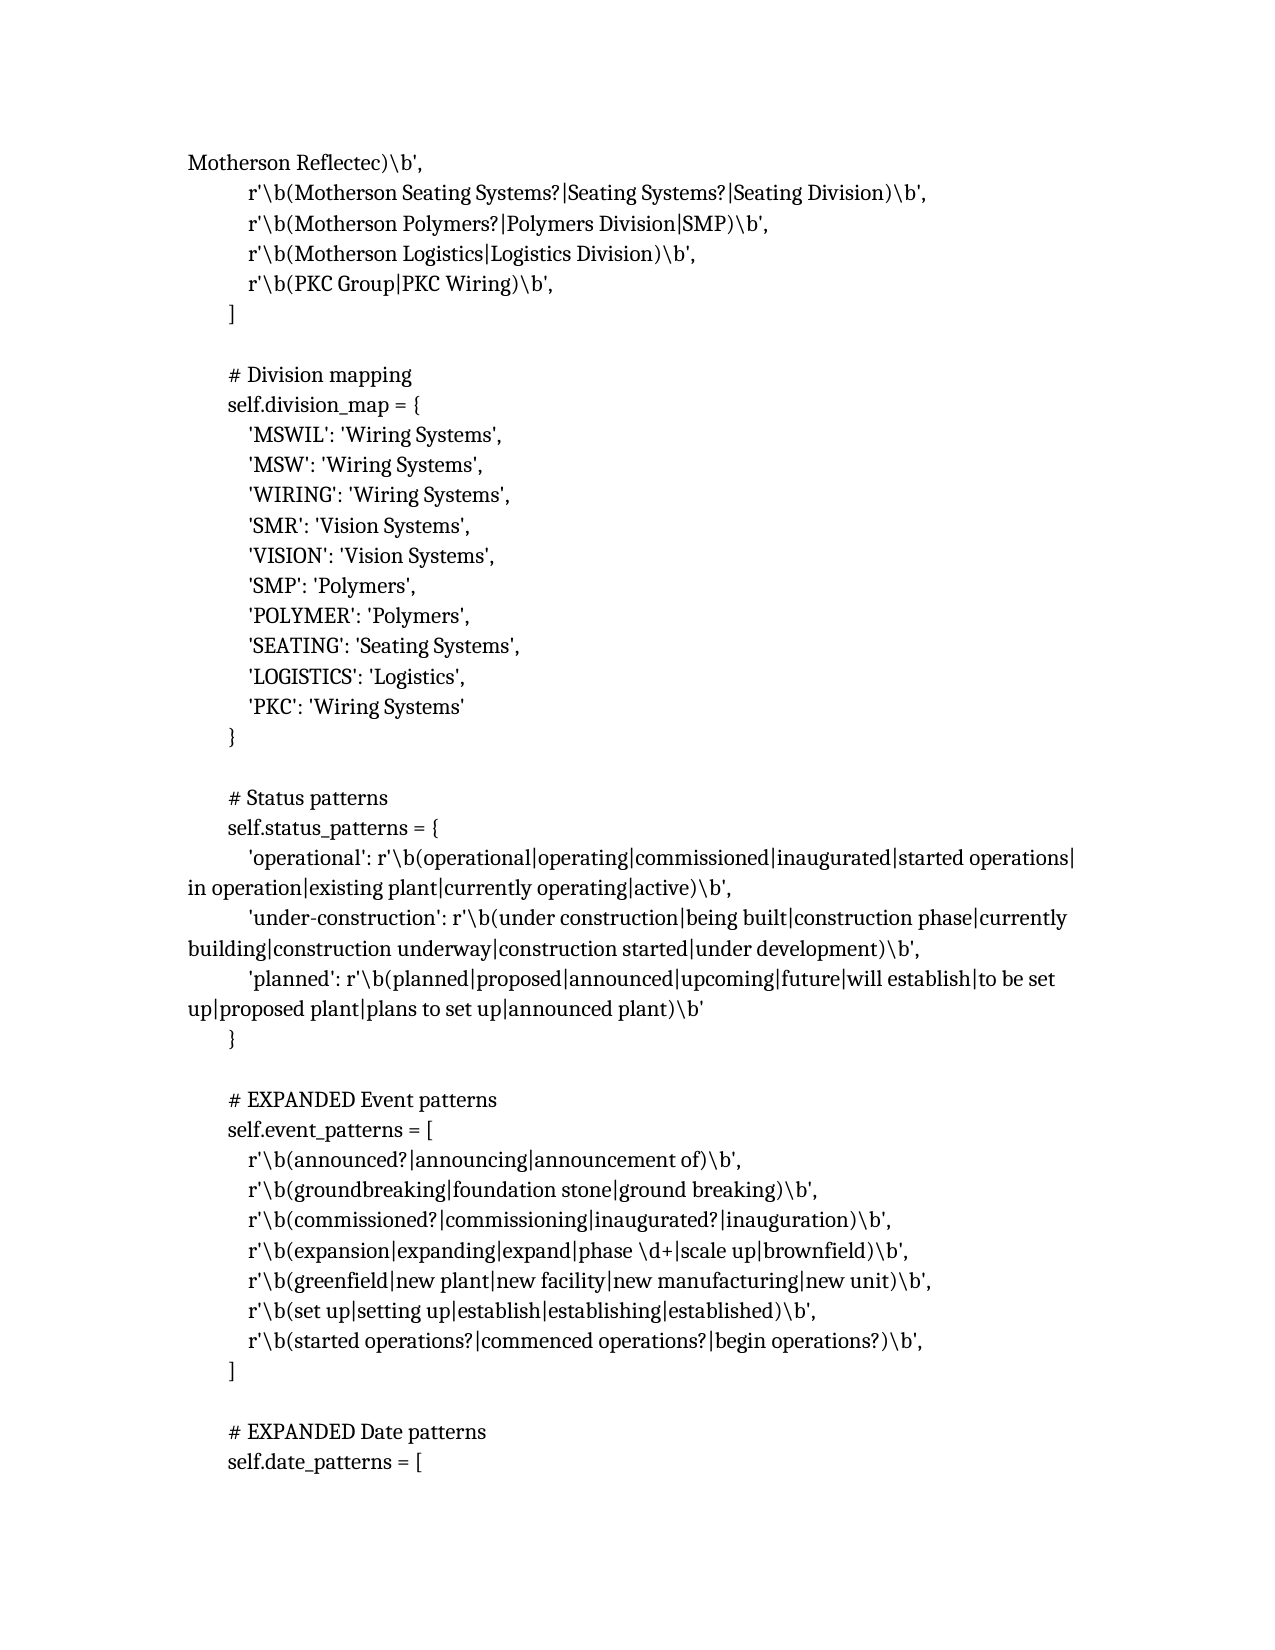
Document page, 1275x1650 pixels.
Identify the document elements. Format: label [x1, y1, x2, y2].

text [187, 150, 1087, 1475]
